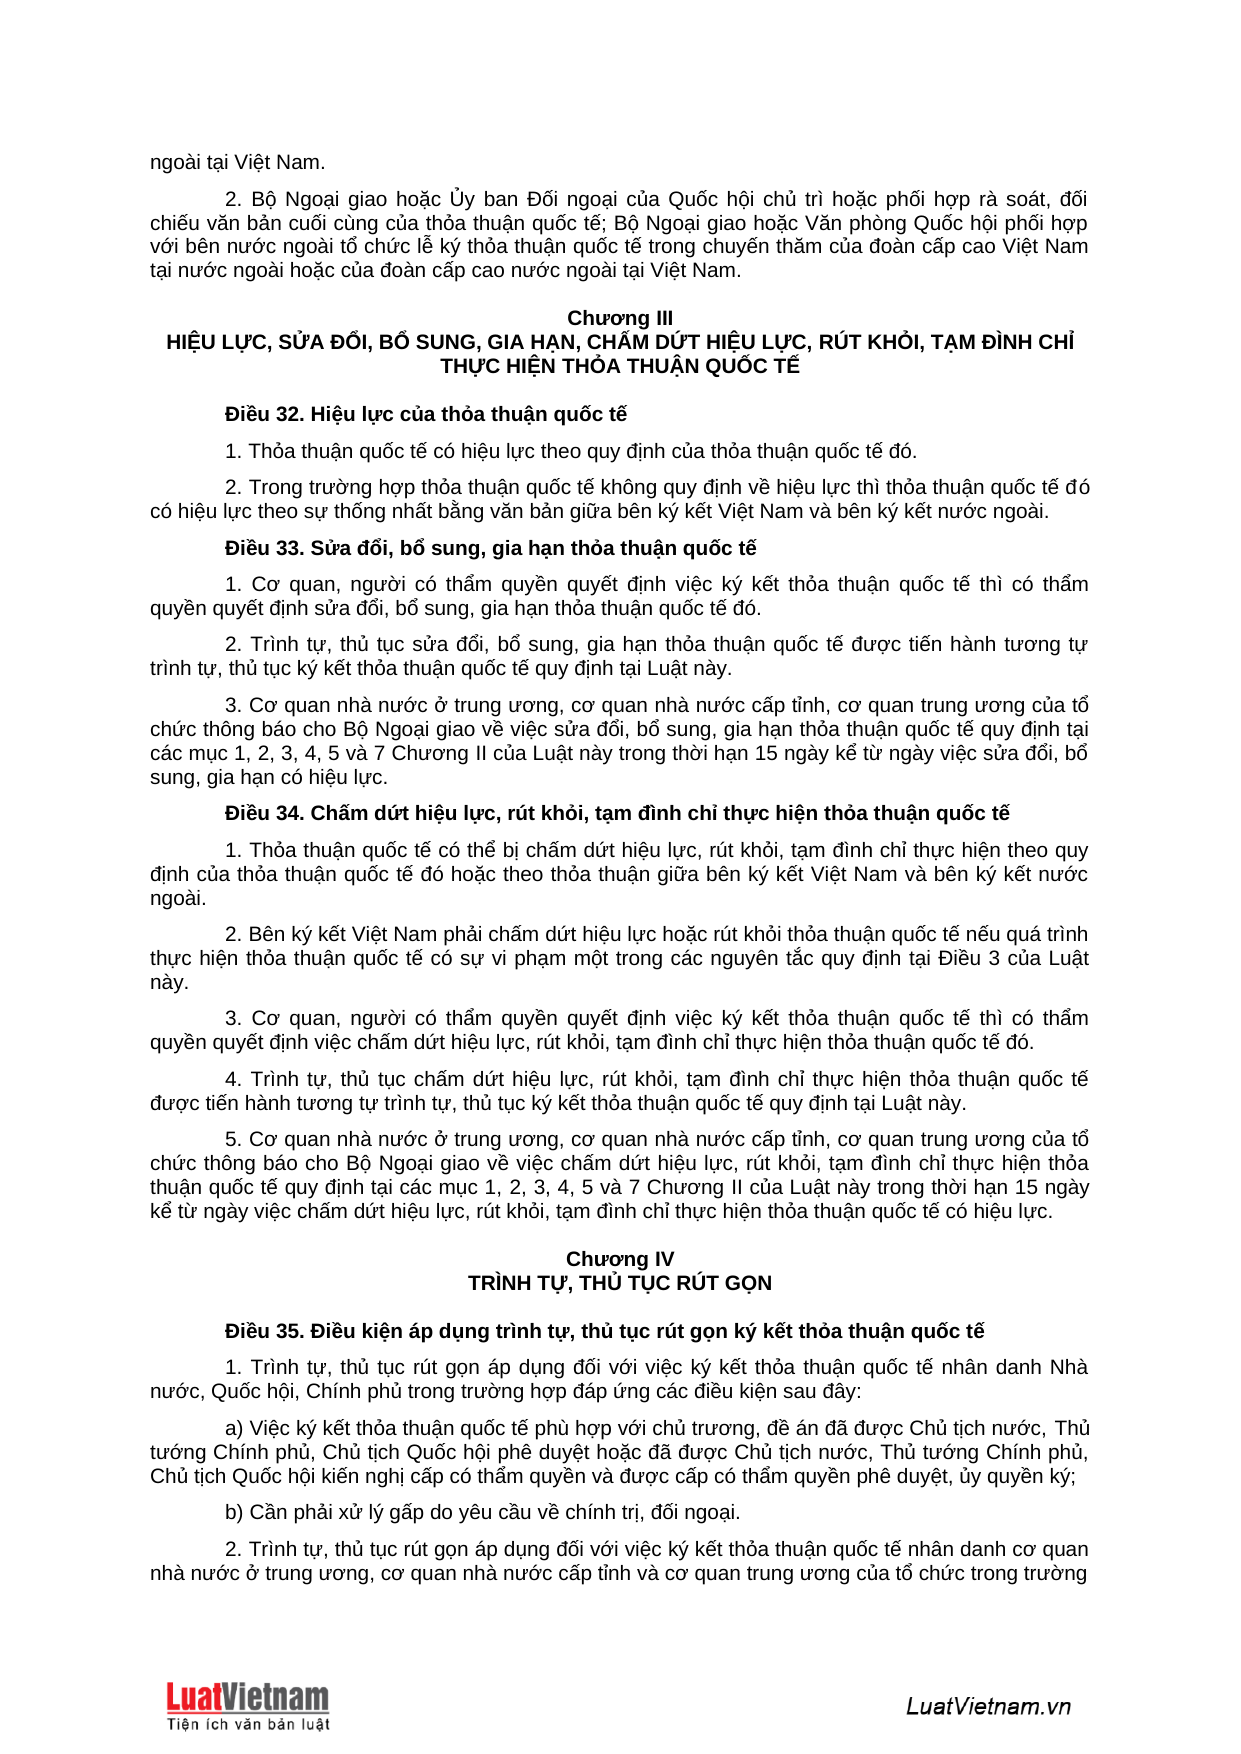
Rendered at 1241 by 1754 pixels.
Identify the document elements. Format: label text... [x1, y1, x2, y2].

text HIỆU LỰC, SỬA ĐỔI, BỔ SUNG, GIA HẠN, CHẤM DỨT HIỆU LỰC, RÚT KHỎI, TẠM ĐÌNH CHỈ THỰC HIỆN THỎA THUẬN QUỐC TẾ [150, 330, 1090, 378]
text 3. Cơ quan nhà nước ở trung ương, cơ quan nhà nước cấp tỉnh, cơ quan trung ương của tổ chức thông báo cho Bộ Ngoại giao về việc sửa đổi, bổ sung, gia hạn thỏa thuận quốc tế quy định tại các mục 1, 2, 3, 4, 5 và 7 Chương II của Luật này trong thời hạn 15 ngày kể từ ngày việc sửa đổi, bổ sung, gia hạn có hiệu lực. [150, 693, 1090, 788]
text Điều 32. Hiệu lực của thỏa thuận quốc tế [150, 402, 1090, 426]
text 1. Thỏa thuận quốc tế có hiệu lực theo quy định của thỏa thuận quốc tế đó. [150, 438, 1090, 462]
text 1. Cơ quan, người có thẩm quyền quyết định việc ký kết thỏa thuận quốc tế thì có thẩm quyền quyết định sửa đổi, bổ sung, gia hạn thỏa thuận quốc tế đó. [150, 572, 1090, 620]
text Chương IV [150, 1247, 1090, 1271]
text 4. Trình tự, thủ tục chấm dứt hiệu lực, rút khỏi, tạm đình chỉ thực hiện thỏa thuận quốc tế được tiến hành tương tự trình tự, thủ tục ký kết thỏa thuận quốc tế quy định tại Luật này. [150, 1067, 1090, 1114]
text 1. Trình tự, thủ tục rút gọn áp dụng đối với việc ký kết thỏa thuận quốc tế nhân danh Nhà nước, Quốc hội, Chính phủ trong trường hợp đáp ứng các điều kiện sau đây: [150, 1355, 1090, 1403]
text 2. Bộ Ngoại giao hoặc Ủy ban Đối ngoại của Quốc hội chủ trì hoặc phối hợp rà soát, đối chiếu văn bản cuối cùng của thỏa thuận quốc tế; Bộ Ngoại giao hoặc Văn phòng Quốc hội phối hợp với bên nước ngoài tổ chức lễ ký thỏa thuận quốc tế trong chuyến thăm của đoàn cấp cao Việt Nam tại nước ngoài hoặc của đoàn cấp cao nước ngoài tại Việt Nam. [150, 186, 1090, 282]
text 5. Cơ quan nhà nước ở trung ương, cơ quan nhà nước cấp tỉnh, cơ quan trung ương của tổ chức thông báo cho Bộ Ngoại giao về việc chấm dứt hiệu lực, rút khỏi, tạm đình chỉ thực hiện thỏa thuận quốc tế quy định tại các mục 1, 2, 3, 4, 5 và 7 Chương II của Luật này trong thời hạn 15 ngày kể từ ngày việc chấm dứt hiệu lực, rút khỏi, tạm đình chỉ thực hiện thỏa thuận quốc tế có hiệu lực. [150, 1127, 1090, 1223]
text 3. Cơ quan, người có thẩm quyền quyết định việc ký kết thỏa thuận quốc tế thì có thẩm quyền quyết định việc chấm dứt hiệu lực, rút khỏi, tạm đình chỉ thực hiện thỏa thuận quốc tế đó. [150, 1006, 1090, 1054]
picture [150, 1659, 1090, 1754]
text Chương III [150, 306, 1090, 330]
text 1. Thỏa thuận quốc tế có thể bị chấm dứt hiệu lực, rút khỏi, tạm đình chỉ thực hiện theo quy định của thỏa thuận quốc tế đó hoặc theo thỏa thuận giữa bên ký kết Việt Nam và bên ký kết nước ngoài. [150, 837, 1090, 909]
text 2. Bên ký kết Việt Nam phải chấm dứt hiệu lực hoặc rút khỏi thỏa thuận quốc tế nếu quá trình thực hiện thỏa thuận quốc tế có sự vi phạm một trong các nguyên tắc quy định tại Điều 3 của Luật này. [150, 922, 1090, 994]
text b) Cần phải xử lý gấp do yêu cầu về chính trị, đối ngoại. [150, 1500, 1090, 1524]
text Điều 33. Sửa đổi, bổ sung, gia hạn thỏa thuận quốc tế [150, 535, 1090, 559]
text 2. Trình tự, thủ tục sửa đổi, bổ sung, gia hạn thỏa thuận quốc tế được tiến hành tương tự trình tự, thủ tục ký kết thỏa thuận quốc tế quy định tại Luật này. [150, 632, 1090, 680]
text Điều 35. Điều kiện áp dụng trình tự, thủ tục rút gọn ký kết thỏa thuận quốc tế [150, 1319, 1090, 1343]
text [150, 1536, 1090, 1584]
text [150, 150, 1090, 174]
text TRÌNH TỰ, THỦ TỤC RÚT GỌN [150, 1271, 1090, 1295]
text a) Việc ký kết thỏa thuận quốc tế phù hợp với chủ trương, đề án đã được Chủ tịch nước, Thủ tướng Chính phủ, Chủ tịch Quốc hội phê duyệt hoặc đã được Chủ tịch nước, Thủ tướng Chính phủ, Chủ tịch Quốc hội kiến nghị cấp có thẩm quyền và được cấp có thẩm quyền phê duyệt, ủy quyền ký; [150, 1416, 1090, 1487]
subtitle Điều 34. Chấm dứt hiệu lực, rút khỏi, tạm đình chỉ thực hiện thỏa thuận quốc tế [150, 801, 1090, 825]
text 2. Trong trường hợp thỏa thuận quốc tế không quy định về hiệu lực thì thỏa thuận quốc tế đó có hiệu lực theo sự thống nhất bằng văn bản giữa bên ký kết Việt Nam và bên ký kết nước ngoài. [150, 475, 1090, 523]
